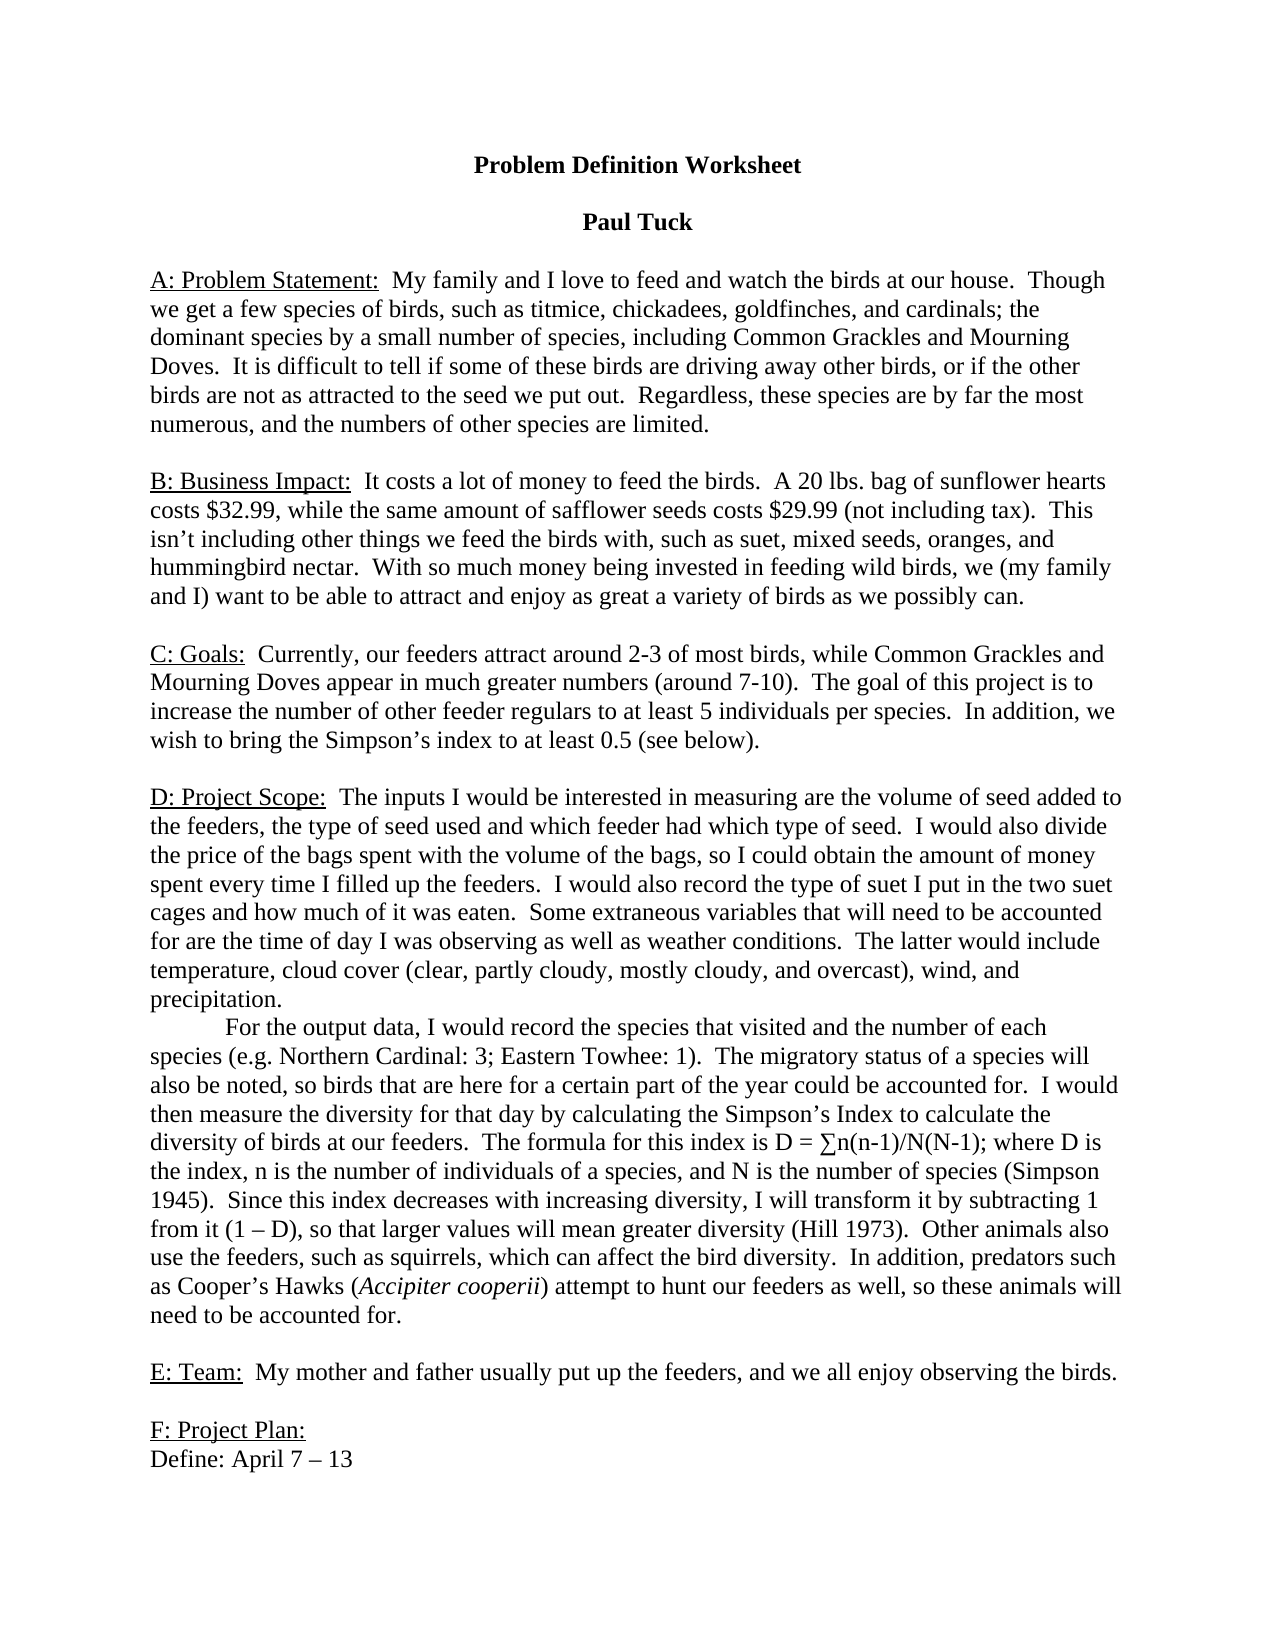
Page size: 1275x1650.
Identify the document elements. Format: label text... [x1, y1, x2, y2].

text Problem Definition Worksheet [150, 150, 1125, 179]
text Paul Tuck [150, 207, 1125, 236]
text A: Problem Statement: My family and I love to feed and watch the birds at our house. Though we get a few species of birds, such as titmice, chickadees, goldfinches, and cardinals; the dominant species by a small number of species, including Common Grackles and Mourning Doves. It is difficult to tell if some of these birds are driving away other birds, or if the other birds are not as attracted to the seed we put out. Regardless, these species are by far the most numerous, and the numbers of other species are limited. [150, 265, 1125, 437]
text F: Project Plan: [150, 1415, 1125, 1444]
text E: Team: My mother and father usually put up the feeders, and we all enjoy observing the birds. [150, 1357, 1125, 1386]
text For the output data, I would record the species that visited and the number of each species (e.g. Northern Cardinal: 3; Eastern Towhee: 1). The migratory status of a species will also be noted, so birds that are here for a certain part of the year could be accounted for. I would then measure the diversity for that day by calculating the Simpson’s Index to calculate the diversity of birds at our feeders. The formula for this index is D = ∑n(n-1)/N(N-1); where D is the index, n is the number of individuals of a species, and N is the number of species (Simpson 1945). Since this index decreases with increasing diversity, I will transform it by subtracting 1 from it (1 – D), so that larger values will mean greater diversity (Hill 1973). Other animals also use the feeders, such as squirrels, which can affect the bird diversity. In addition, predators such as Cooper’s Hawks (Accipiter cooperii) attempt to hunt our feeders as well, so these animals will need to be accounted for. [150, 1012, 1125, 1329]
text C: Goals: Currently, our feeders attract around 2-3 of most birds, while Common Grackles and Mourning Doves appear in much greater numbers (around 7-10). The goal of this project is to increase the number of other feeder regulars to at least 5 individuals per species. In addition, we wish to bring the Simpson’s index to at least 0.5 (see below). [150, 639, 1125, 754]
text Define: April 7 – 13 [150, 1444, 1125, 1472]
text D: Project Scope: The inputs I would be interested in measuring are the volume of seed added to the feeders, the type of seed used and which feeder had which type of seed. I would also divide the price of the bags spent with the volume of the bags, so I could obtain the amount of money spent every time I filled up the feeders. I would also record the type of suet I put in the two suet cages and how much of it was eaten. Some extraneous variables that will need to be accounted for are the time of day I was observing as well as weather conditions. The latter would include temperature, cloud cover (clear, partly cloudy, mostly cloudy, and overcast), wind, and precipitation. [150, 782, 1125, 1012]
text B: Business Impact: It costs a lot of money to feed the birds. A 20 lbs. bag of sunflower hearts costs $32.99, while the same amount of safflower seeds costs $29.99 (not including tax). This isn’t including other things we feed the birds with, such as suet, mixed seeds, oranges, and hummingbird nectar. With so much money being invested in feeding wild birds, we (my family and I) want to be able to attract and enjoy as great a variety of birds as we possibly can. [150, 466, 1125, 610]
